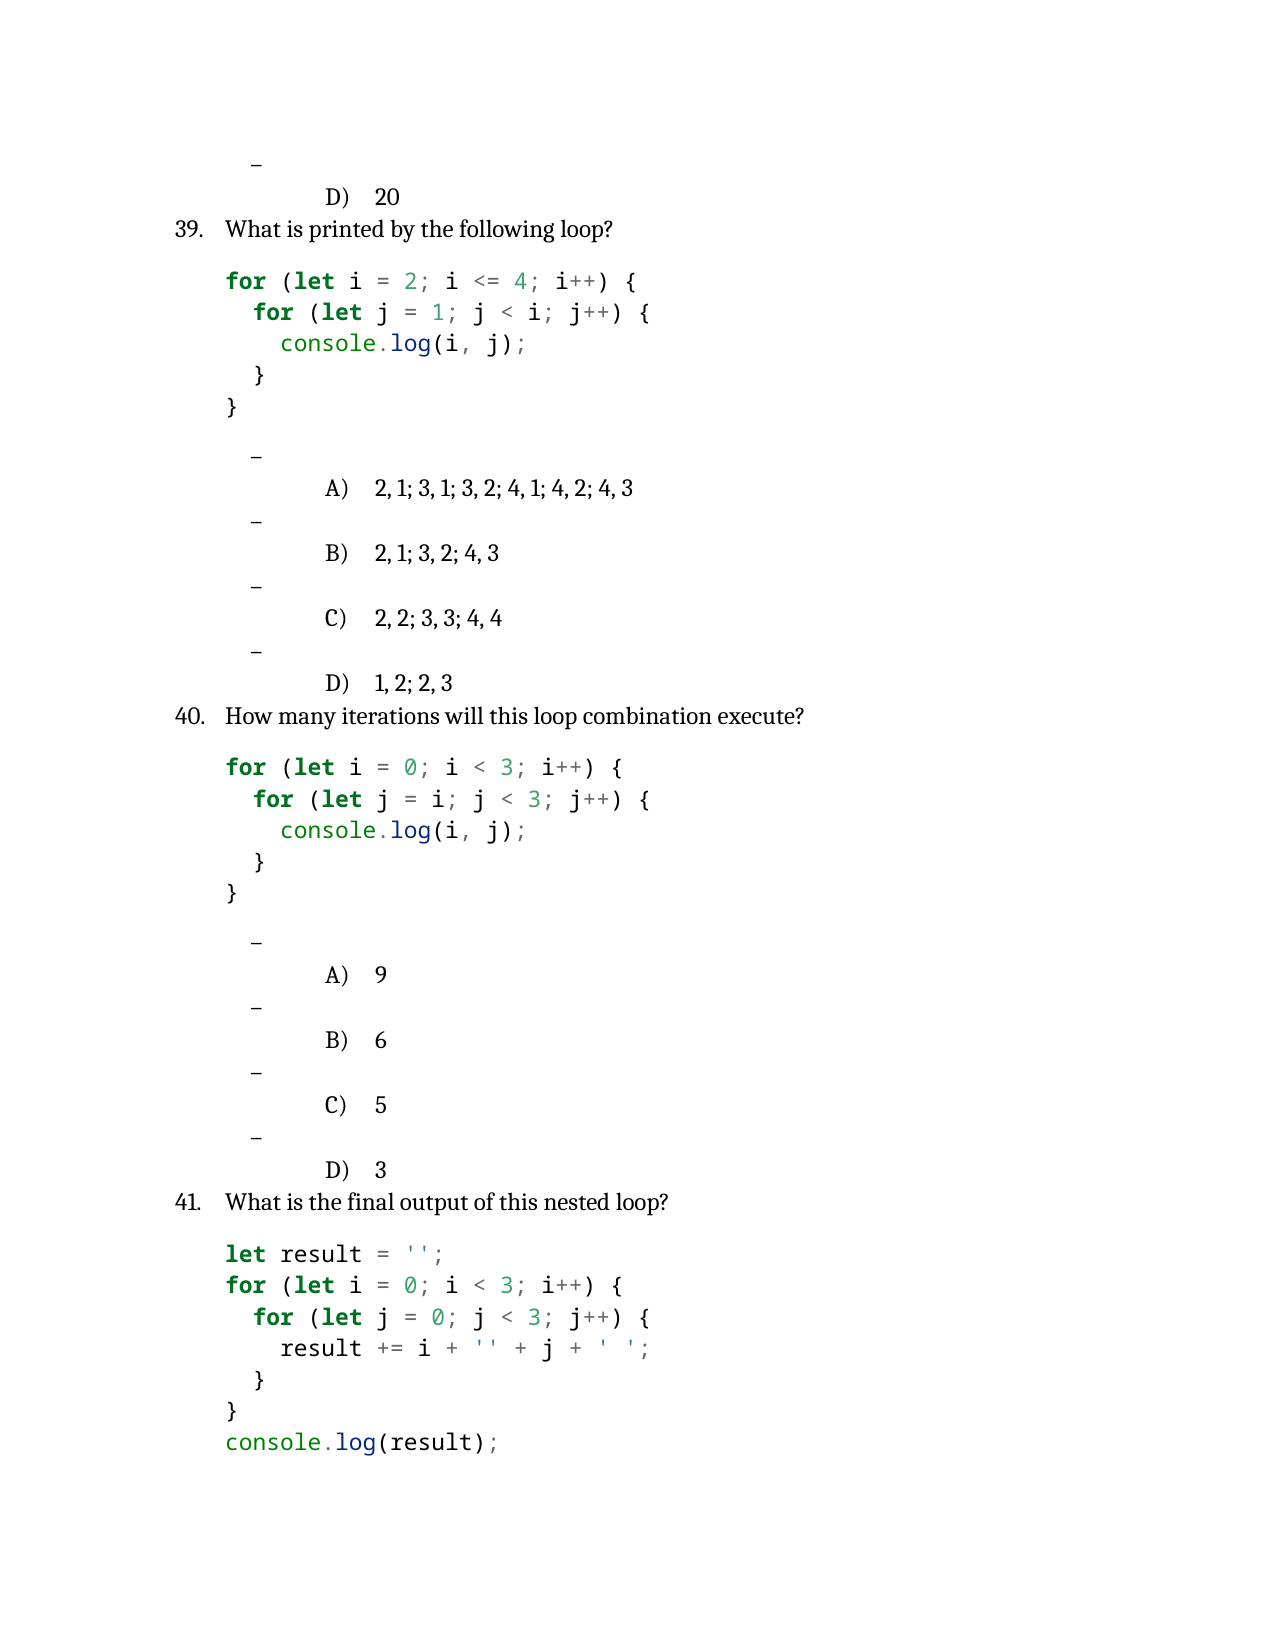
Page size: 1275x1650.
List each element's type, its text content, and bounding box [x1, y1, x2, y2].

list How many iterations will this loop combination execute? [175, 702, 1125, 730]
list for (let i = 0; i < 3; i++) { for (let j = i; j < 3; j++) { console.log(i, j); } } [175, 751, 1125, 907]
list 3 [325, 1156, 1125, 1184]
list 9 [325, 961, 1125, 989]
list 6 [325, 1026, 1125, 1054]
list 2, 2; 3, 3; 4, 4 [325, 604, 1125, 633]
list let result = ''; for (let i = 0; i < 3; i++) { for (let j = 0; j < 3; j++) { result += i + '' + j + ' '; } } console.log(result); [175, 1238, 1125, 1457]
list 5 [325, 1091, 1125, 1119]
list 1, 2; 2, 3 [325, 669, 1125, 698]
list What is the final output of this nested loop? [175, 1188, 1125, 1217]
list 2, 1; 3, 1; 3, 2; 4, 1; 4, 2; 4, 3 [325, 474, 1125, 503]
list 20 [325, 182, 1125, 211]
list for (let i = 2; i <= 4; i++) { for (let j = 1; j < i; j++) { console.log(i, j); } } [175, 264, 1125, 421]
list 2, 1; 3, 2; 4, 3 [325, 539, 1125, 568]
list What is printed by the following loop? [175, 215, 1125, 244]
